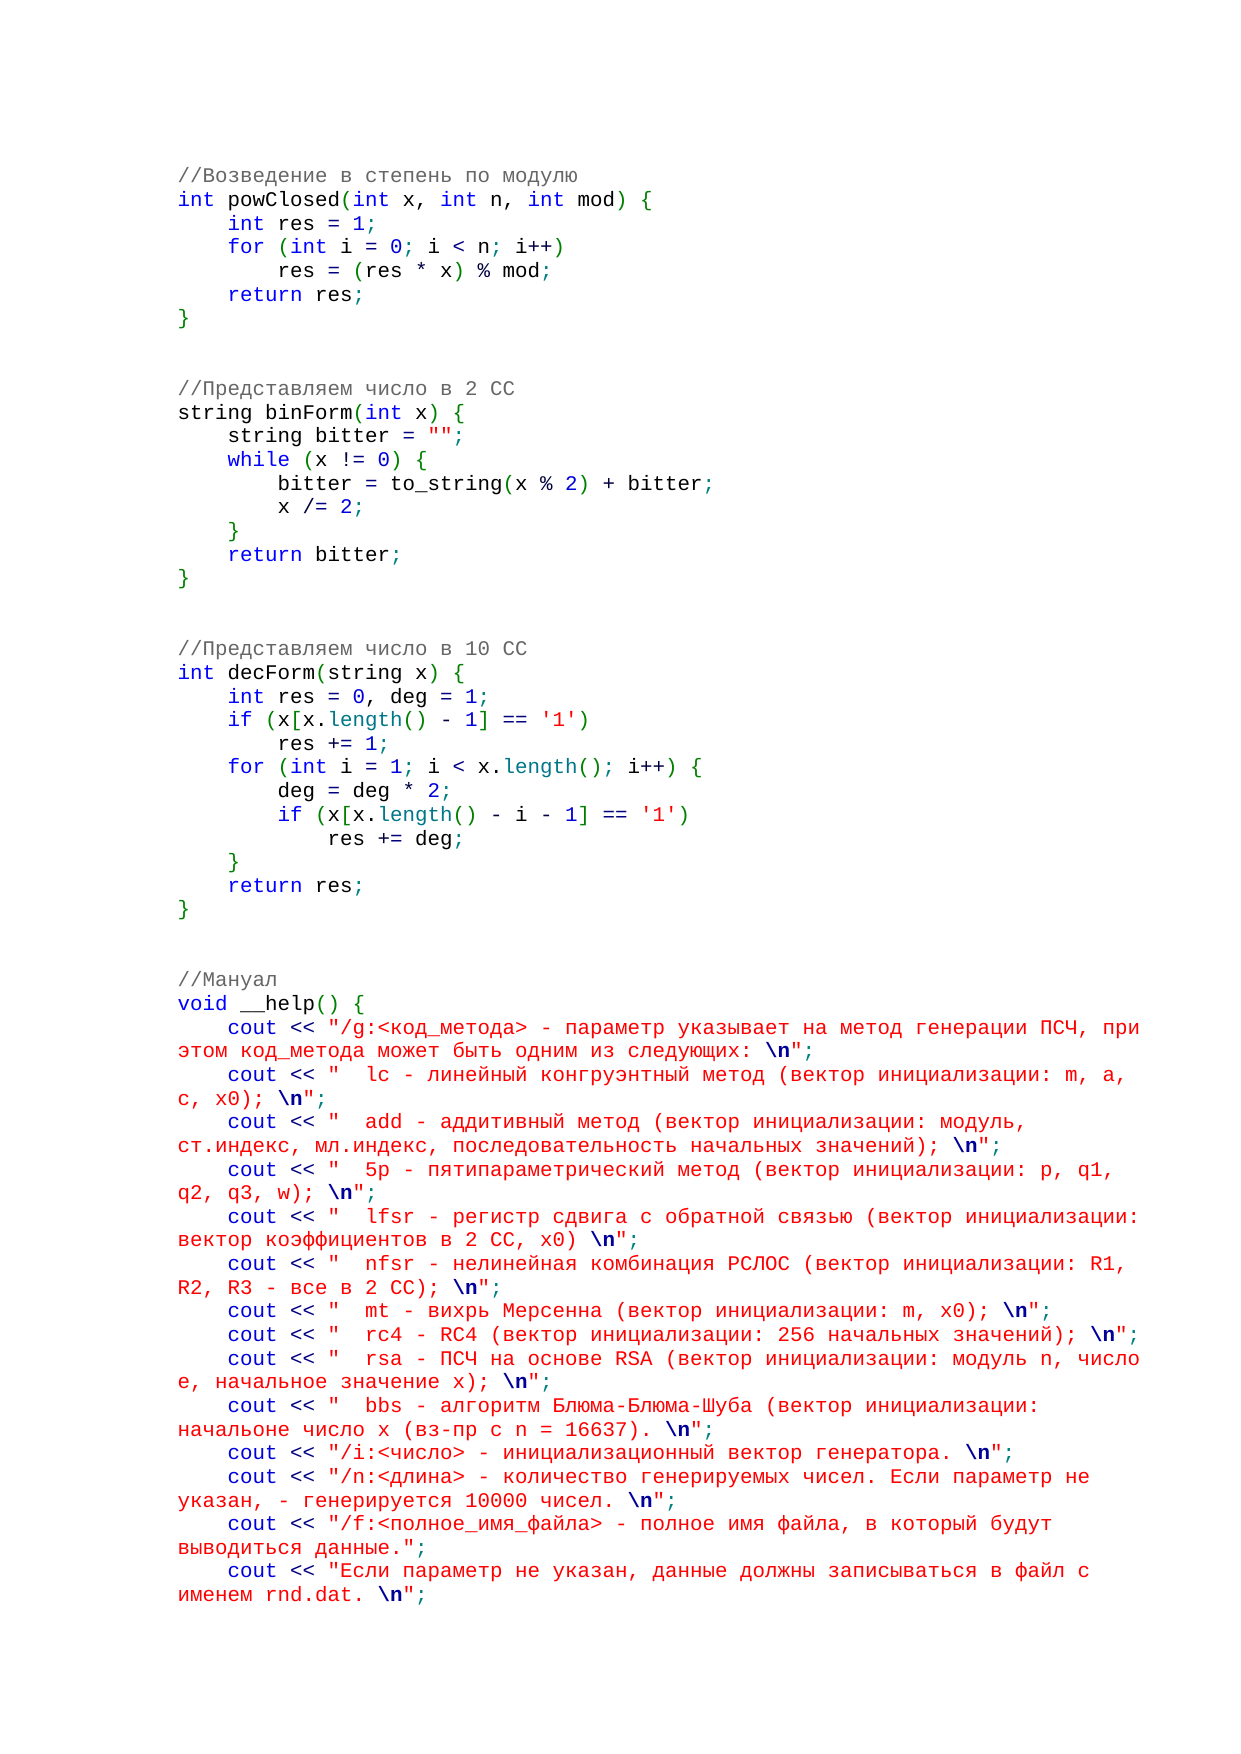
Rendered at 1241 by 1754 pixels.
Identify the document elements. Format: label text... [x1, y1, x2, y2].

text cout << " 5p - пятипараметрический метод (вектор инициализации: p, q1, q2, q3, w); \n"; [177, 1158, 1152, 1206]
text if (x[x.length() - i - 1] == '1') [177, 804, 1152, 827]
text } [177, 851, 1152, 875]
text } [177, 520, 1152, 544]
text cout << "Если параметр не указан, данные должны записываться в файл с именем rnd.dat. \n"; [177, 1561, 1152, 1608]
text string bitter = ""; [177, 426, 1152, 449]
text cout << " mt - вихрь Мерсенна (вектор инициализации: m, x0); \n"; [177, 1300, 1152, 1324]
text deg = deg * 2; [177, 780, 1152, 804]
text for (int i = 0; i < n; i++) [177, 236, 1152, 260]
text //Представляем число в 2 СС [177, 378, 1152, 402]
text x /= 2; [177, 496, 1152, 520]
text //Мануал [177, 969, 1152, 993]
text int res = 1; [177, 213, 1152, 236]
text res = (res * x) % mod; [177, 260, 1152, 284]
text while (x != 0) { [177, 449, 1152, 473]
text res += deg; [177, 827, 1152, 851]
text string binForm(int x) { [177, 402, 1152, 426]
text int decForm(string x) { [177, 662, 1152, 686]
text if (x[x.length() - 1] == '1') [177, 709, 1152, 733]
text //Возведение в степень по модулю [177, 165, 1152, 189]
text return res; [177, 284, 1152, 307]
text return bitter; [177, 544, 1152, 567]
text cout << " bbs - алгоритм Блюма-Блюма-Шуба (вектор инициализации: начальоне число x (вз-пр с n = 16637). \n"; [177, 1395, 1152, 1442]
text cout << " rc4 - RC4 (вектор инициализации: 256 начальных значений); \n"; [177, 1324, 1152, 1348]
text cout << " rsa - ПСЧ на основе RSA (вектор инициализации: модуль n, число e, начальное значение x); \n"; [177, 1348, 1152, 1395]
text cout << "/f:<полное_имя_файла> - полное имя файла, в который будут выводиться данные."; [177, 1513, 1152, 1561]
text return res; [177, 875, 1152, 898]
text res += 1; [177, 733, 1152, 757]
text cout << " lfsr - регистр сдвига с обратной связью (вектор инициализации: вектор коэффициентов в 2 СС, x0) \n"; [177, 1206, 1152, 1253]
text for (int i = 1; i < x.length(); i++) { [177, 757, 1152, 780]
text cout << " lc - линейный конгруэнтный метод (вектор инициализации: m, a, c, x0); \n"; [177, 1064, 1152, 1111]
text cout << " nfsr - нелинейная комбинация РСЛОС (вектор инициализации: R1, R2, R3 - все в 2 СС); \n"; [177, 1253, 1152, 1300]
text //Представляем число в 10 СС [177, 638, 1152, 662]
text cout << "/i:<число> - инициализационный вектор генератора. \n"; [177, 1442, 1152, 1466]
text } [177, 898, 1152, 922]
text bitter = to_string(x % 2) + bitter; [177, 473, 1152, 496]
text void __help() { [177, 993, 1152, 1017]
text cout << "/n:<длина> - количество генерируемых чисел. Если параметр не указан, - генерируется 10000 чисел. \n"; [177, 1466, 1152, 1513]
text } [177, 567, 1152, 591]
text int powClosed(int x, int n, int mod) { [177, 189, 1152, 213]
text cout << " add - аддитивный метод (вектор инициализации: модуль, ст.индекс, мл.индекс, последовательность начальных значений); \n"; [177, 1111, 1152, 1158]
text } [177, 307, 1152, 331]
text cout << "/g:<код_метода> - параметр указывает на метод генерации ПСЧ, при этом код_метода может быть одним из следующих: \n"; [177, 1017, 1152, 1064]
text int res = 0, deg = 1; [177, 686, 1152, 709]
